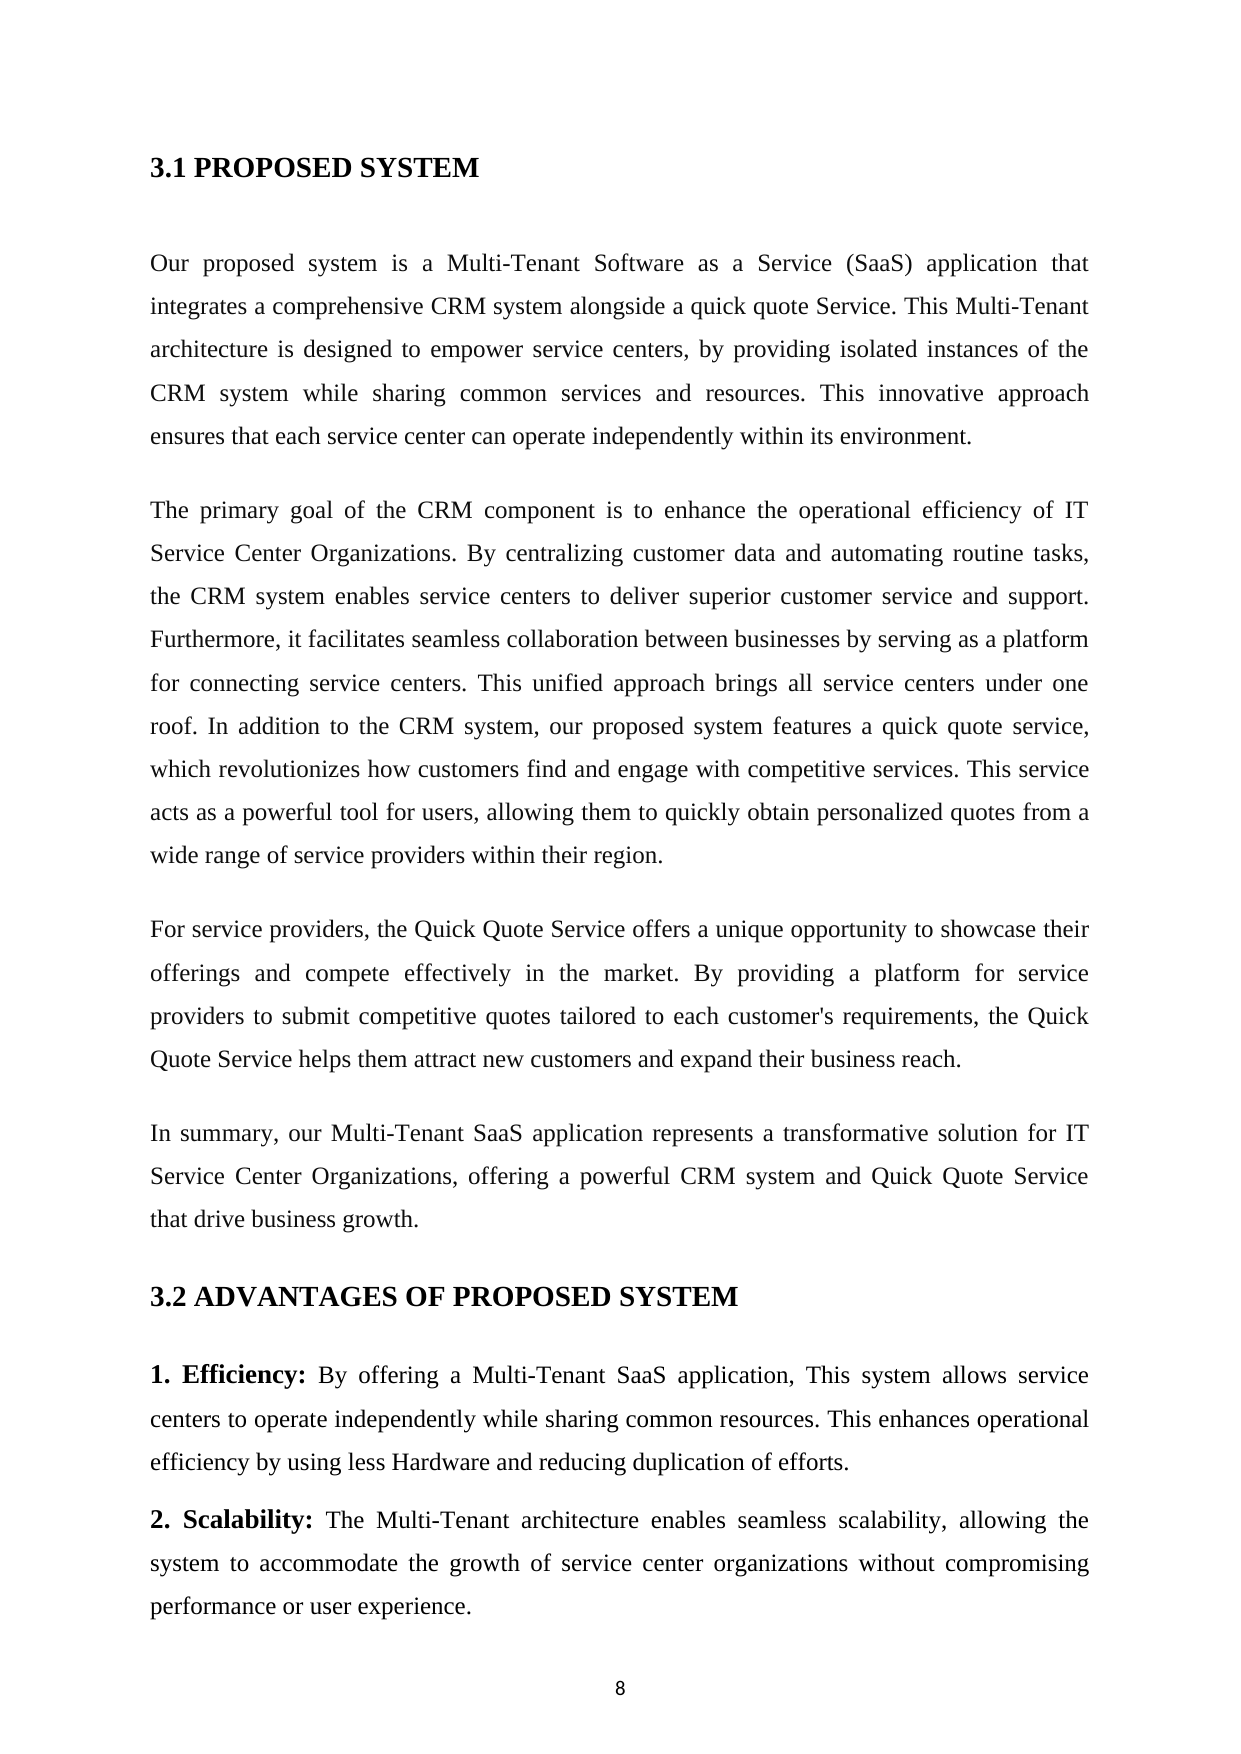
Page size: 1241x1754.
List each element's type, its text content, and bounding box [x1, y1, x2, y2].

text 3.1 PROPOSED SYSTEM [150, 150, 1090, 183]
text 3.2 ADVANTAGES OF PROPOSED SYSTEM [150, 1279, 1090, 1312]
text Our proposed system is a Multi-Tenant Software as a Service (SaaS) application that integrates a comprehensive CRM system alongside a quick quote Service. This Multi-Tenant architecture is designed to empower service centers, by providing isolated instances of the CRM system while sharing common services and resources. This innovative approach ensures that each service center can operate independently within its environment. [150, 248, 1090, 449]
text 1. Efficiency: By offering a Multi-Tenant SaaS application, This system allows service centers to operate independently while sharing common resources. This enhances operational efficiency by using less Hardware and reducing duplication of efforts. [150, 1358, 1090, 1476]
text The primary goal of the CRM component is to enhance the operational efficiency of IT Service Center Organizations. By centralizing customer data and automating routine tasks, the CRM system enables service centers to deliver superior customer service and support. Furthermore, it facilitates seamless collaboration between businesses by serving as a platform for connecting service centers. This unified approach brings all service centers under one roof. In addition to the CRM system, our proposed system features a quick quote service, which revolutionizes how customers find and engage with competitive services. This service acts as a powerful tool for users, allowing them to quickly obtain personalized quotes from a wide range of service providers within their region. [150, 495, 1090, 869]
text In summary, our Multi-Tenant SaaS application represents a transformative solution for IT Service Center Organizations, offering a powerful CRM system and Quick Quote Service that drive business growth. [150, 1118, 1090, 1233]
text For service providers, the Quick Quote Service offers a unique opportunity to showcase their offerings and compete effectively in the market. By providing a platform for service providers to submit competitive quotes tailored to each customer's requirements, the Quick Quote Service helps them attract new customers and expand their business reach. [150, 914, 1090, 1073]
text 2. Scalability: The Multi-Tenant architecture enables seamless scalability, allowing the system to accommodate the growth of service center organizations without compromising performance or user experience. [150, 1503, 1090, 1620]
